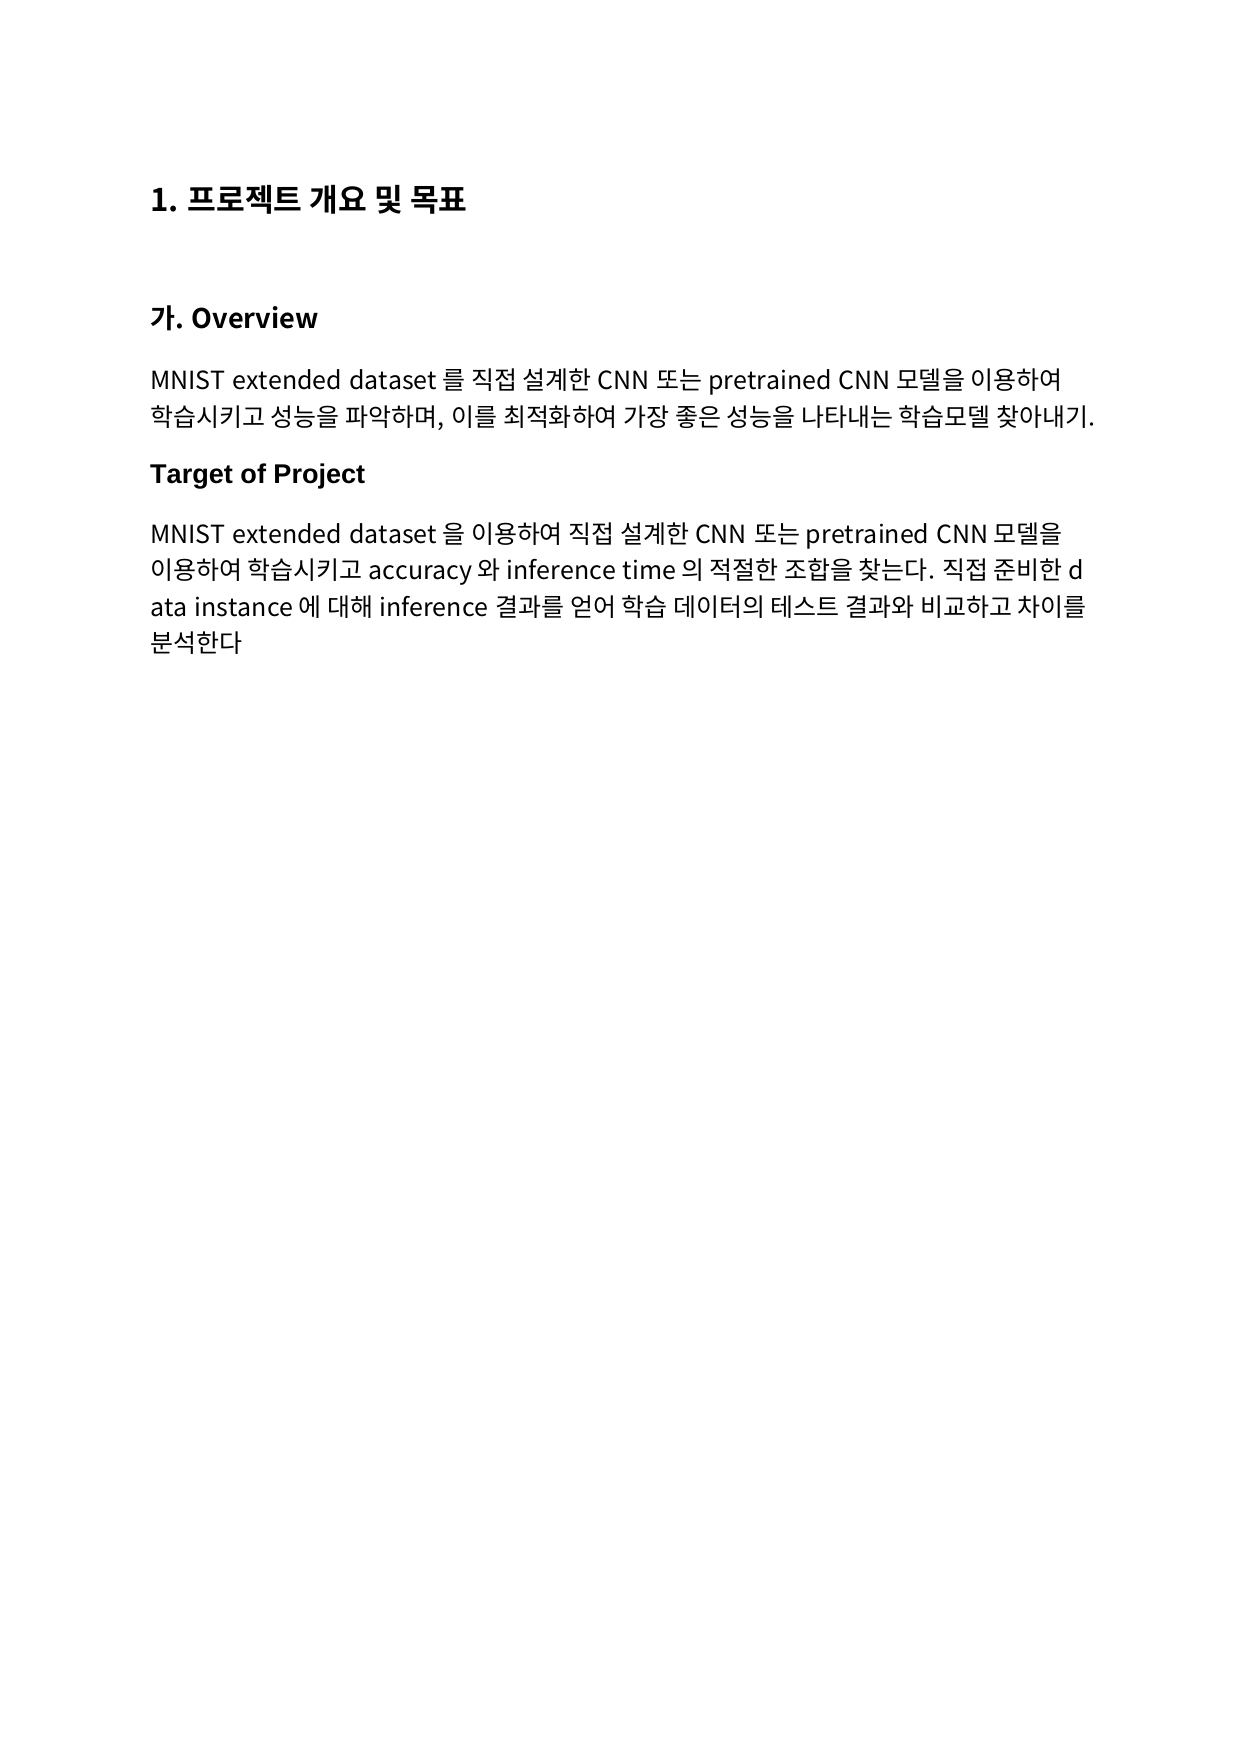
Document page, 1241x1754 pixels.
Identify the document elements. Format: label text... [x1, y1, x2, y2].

text 1. 프로젝트 개요 및 목표 [150, 175, 1090, 220]
text Target of Project [150, 458, 1090, 489]
text 가. Overview [150, 297, 1090, 336]
text MNIST extended dataset을 이용하여 직접 설계한 CNN 또는 pretrained CNN모델을 이용하여 학습시키고 accuracy와 inference time의 적절한 조합을 찾는다. 직접 준비한 data instance에 대해 inference 결과를 얻어 학습 데이터의 테스트 결과와 비교하고 차이를 분석한다 [150, 514, 1090, 659]
text MNIST extended dataset를 직접 설계한 CNN 또는 pretrained CNN모델을 이용하여 학습시키고 성능을 파악하며, 이를 최적화하여 가장 좋은 성능을 나타내는 학습모델 찾아내기. [150, 361, 1090, 433]
